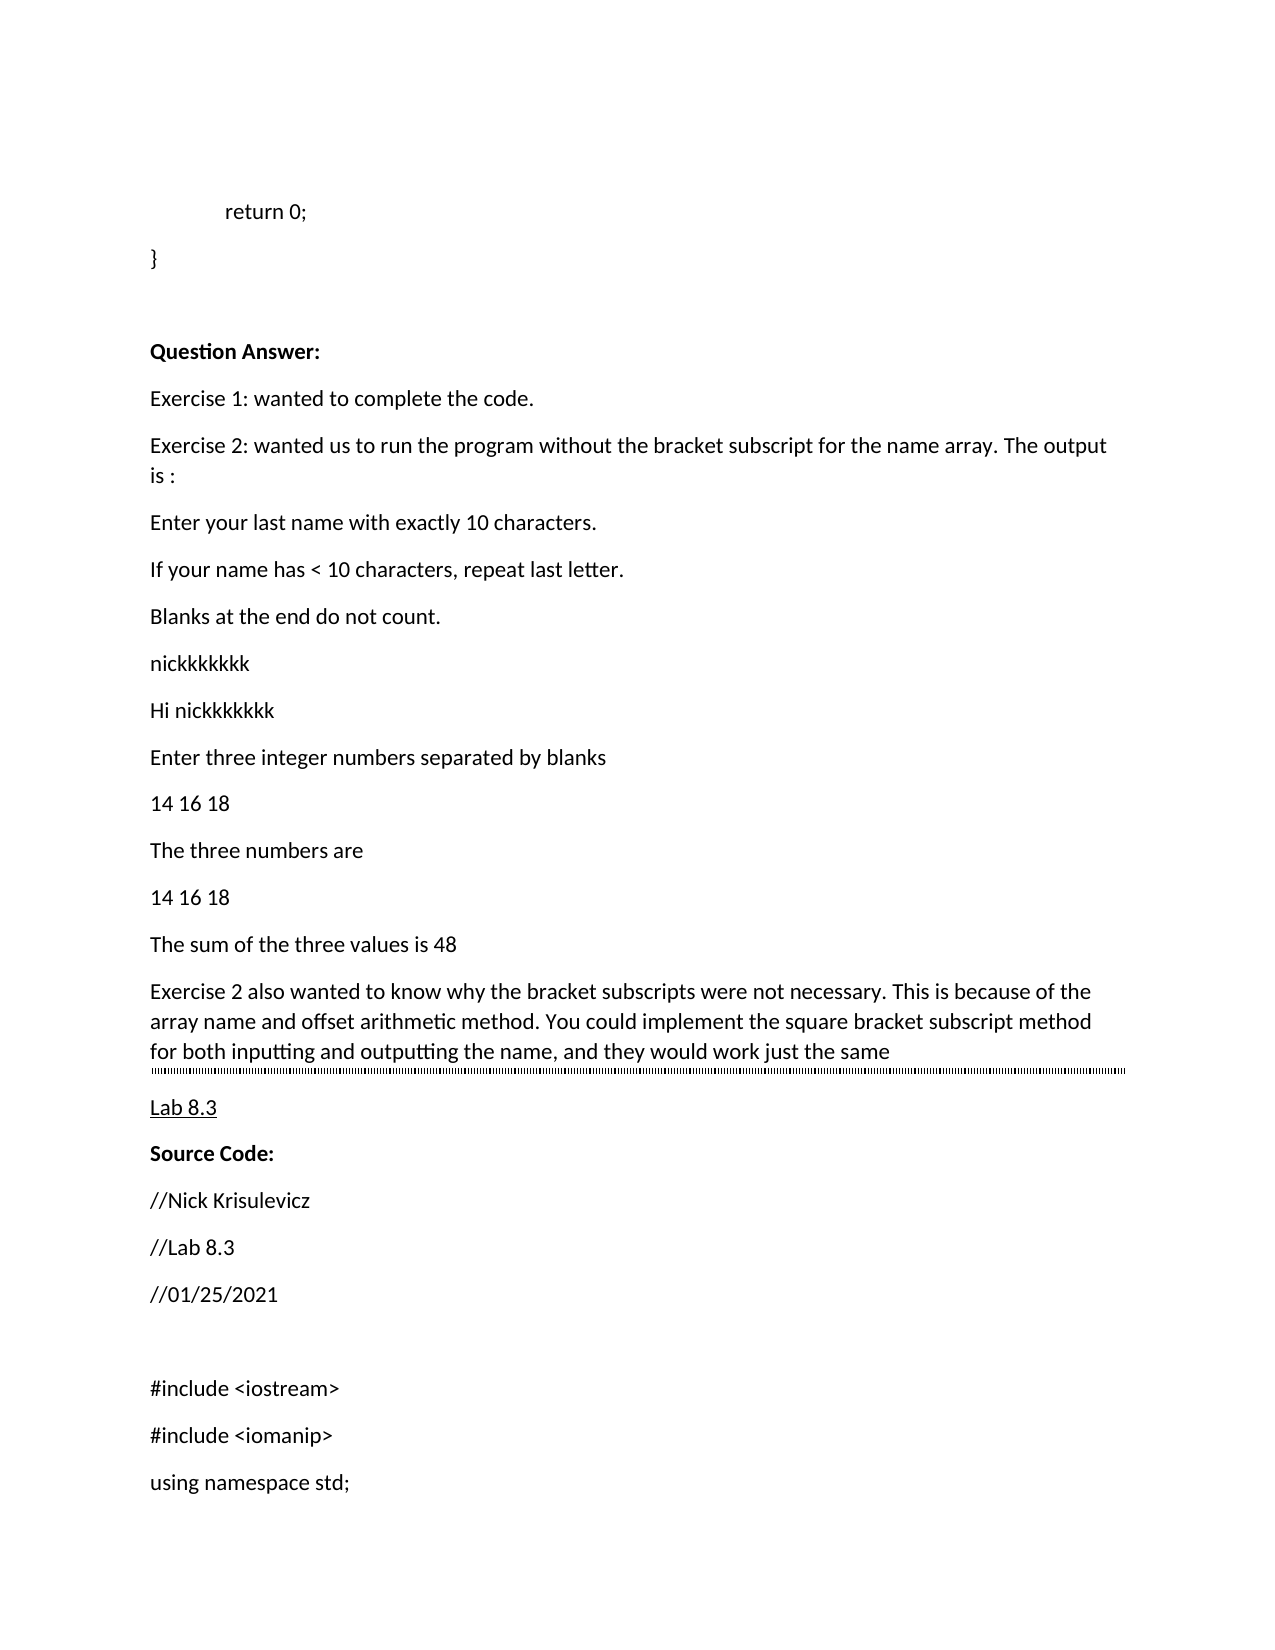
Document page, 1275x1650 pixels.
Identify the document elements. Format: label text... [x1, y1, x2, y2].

text Enter your last name with exactly 10 characters. [150, 508, 1125, 536]
text Exercise 1: wanted to complete the code. [150, 384, 1125, 412]
text #include <iostream> [150, 1374, 1125, 1402]
text Exercise 2 also wanted to know why the bracket subscripts were not necessary. This is because of the array name and offset arithmetic method. You could implement the square bracket subscript method for both inputting and outputting the name, and they would work just the same [150, 977, 1125, 1074]
text nickkkkkkk [150, 649, 1125, 677]
text Lab 8.3 [150, 1093, 1125, 1121]
text The three numbers are [150, 836, 1125, 864]
text using namespace std; [150, 1468, 1125, 1496]
text Source Code: [150, 1139, 1125, 1168]
text //Lab 8.3 [150, 1233, 1125, 1261]
text //Nick Krisulevicz [150, 1186, 1125, 1214]
text return 0; [150, 197, 1125, 225]
text #include <iomanip> [150, 1421, 1125, 1449]
text 14 16 18 [150, 883, 1125, 911]
text 14 16 18 [150, 789, 1125, 818]
text If your name has < 10 characters, repeat last letter. [150, 555, 1125, 583]
text } [150, 244, 1125, 272]
text //01/25/2021 [150, 1280, 1125, 1308]
text Question Answer: [150, 337, 1125, 366]
text The sum of the three values is 48 [150, 930, 1125, 958]
text Blanks at the end do not count. [150, 602, 1125, 630]
text Exercise 2: wanted us to run the program without the bracket subscript for the name array. The output is : [150, 431, 1125, 489]
text Hi nickkkkkkk [150, 696, 1125, 724]
text Enter three integer numbers separated by blanks [150, 743, 1125, 771]
